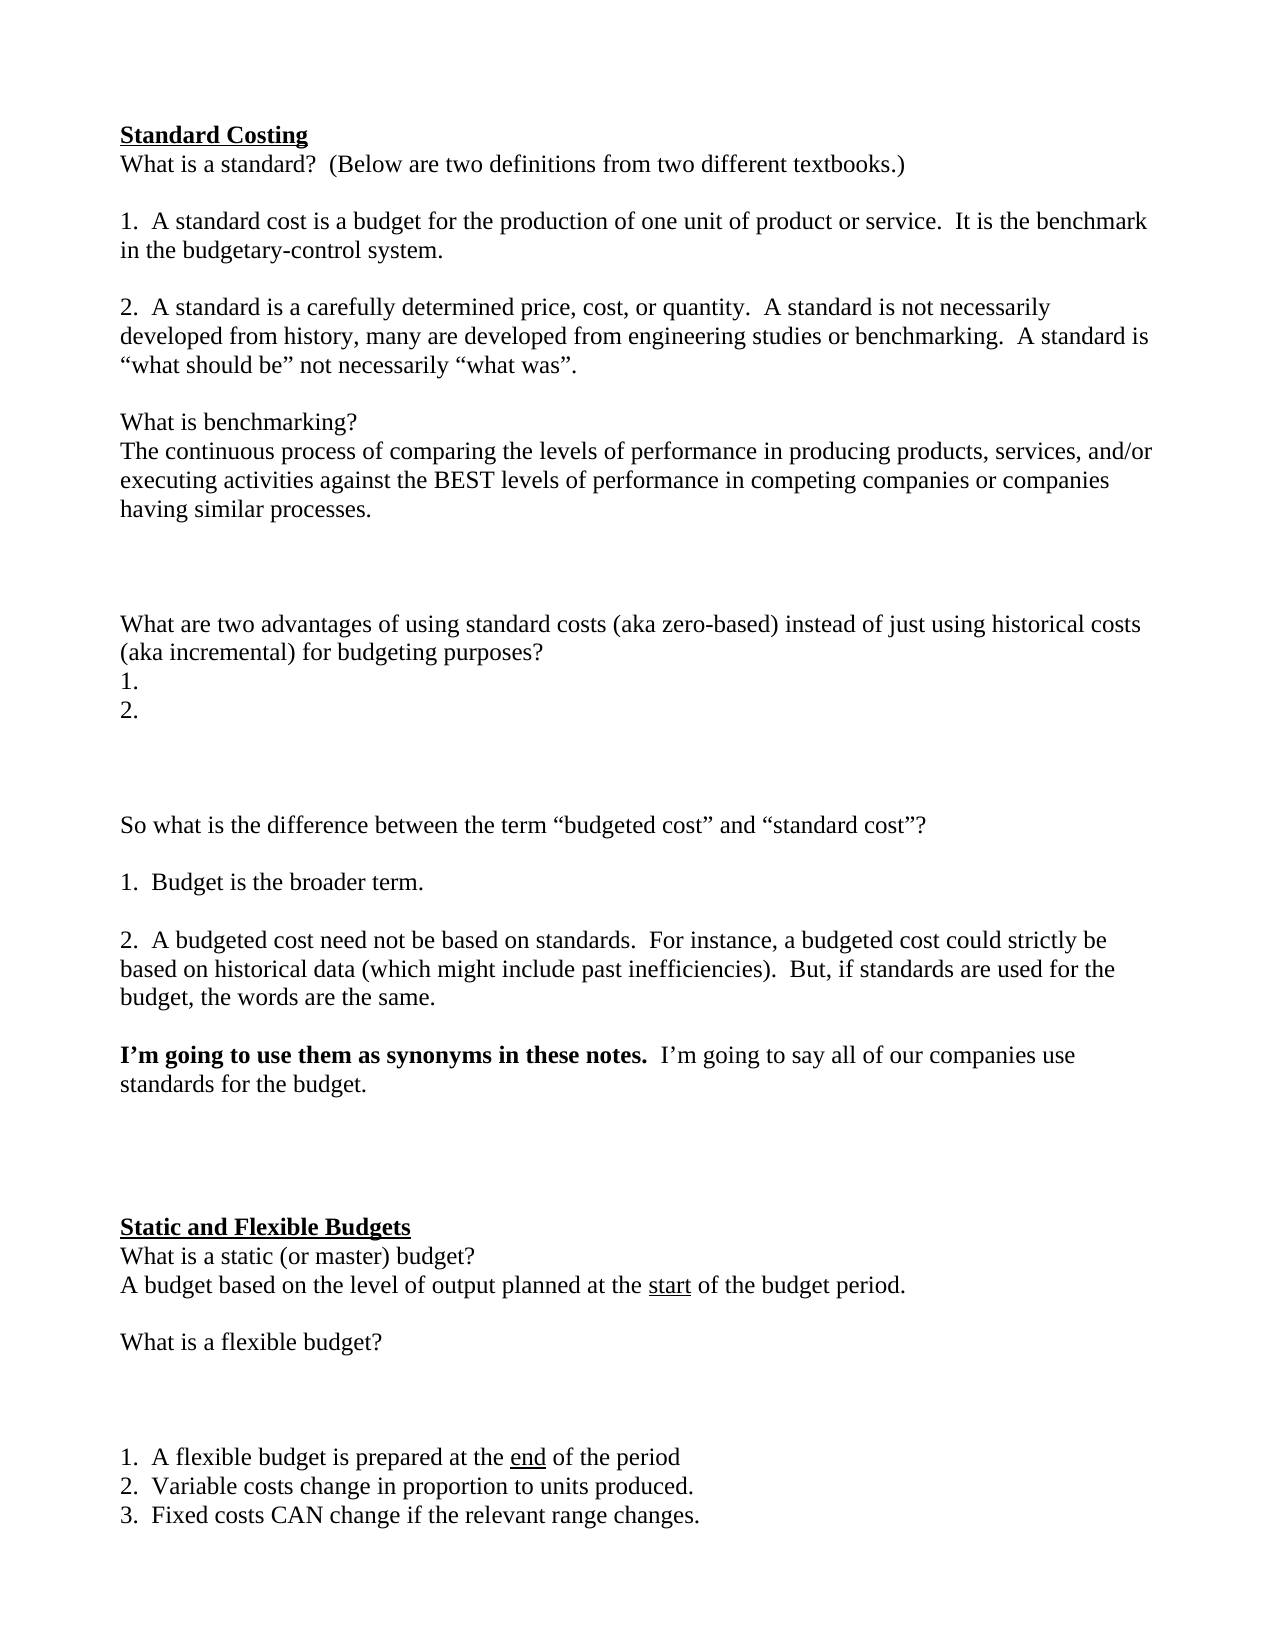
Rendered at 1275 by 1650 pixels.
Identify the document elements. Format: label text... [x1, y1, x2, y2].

text Static and Flexible Budgets [120, 1212, 1155, 1241]
text So what is the difference between the term “budgeted cost” and “standard cost”? [120, 810, 1155, 839]
text The continuous process of comparing the levels of performance in producing products, services, and/or executing activities against the BEST levels of performance in competing companies or companies having similar processes. [120, 436, 1155, 522]
text What is a flexible budget? [120, 1327, 1155, 1356]
text 1. A standard cost is a budget for the production of one unit of product or service. It is the benchmark in the budgetary-control system. [120, 206, 1155, 264]
text What is benchmarking? [120, 407, 1155, 436]
text 2. [120, 695, 1155, 724]
text 1. [120, 666, 1155, 695]
text 1. A flexible budget is prepared at the end of the period [120, 1442, 1155, 1471]
text 2. Variable costs change in proportion to units produced. [120, 1471, 1155, 1500]
text 1. Budget is the broader term. [120, 867, 1155, 896]
text What is a static (or master) budget? [120, 1241, 1155, 1270]
text What is a standard? (Below are two definitions from two different textbooks.) [120, 149, 1155, 177]
text 2. A standard is a carefully determined price, cost, or quantity. A standard is not necessarily developed from history, many are developed from engineering studies or benchmarking. A standard is “what should be” not necessarily “what was”. [120, 292, 1155, 379]
text I’m going to use them as synonyms in these notes. I’m going to say all of our companies use standards for the budget. [120, 1040, 1155, 1097]
text Standard Costing [120, 120, 1155, 149]
text 2. A budgeted cost need not be based on standards. For instance, a budgeted cost could strictly be based on historical data (which might include past inefficiencies). But, if standards are used for the budget, the words are the same. [120, 925, 1155, 1011]
text A budget based on the level of output planned at the start of the budget period. [120, 1270, 1155, 1299]
text 3. Fixed costs CAN change if the relevant range changes. [120, 1500, 1155, 1529]
text What are two advantages of using standard costs (aka zero-based) instead of just using historical costs (aka incremental) for budgeting purposes? [120, 609, 1155, 666]
